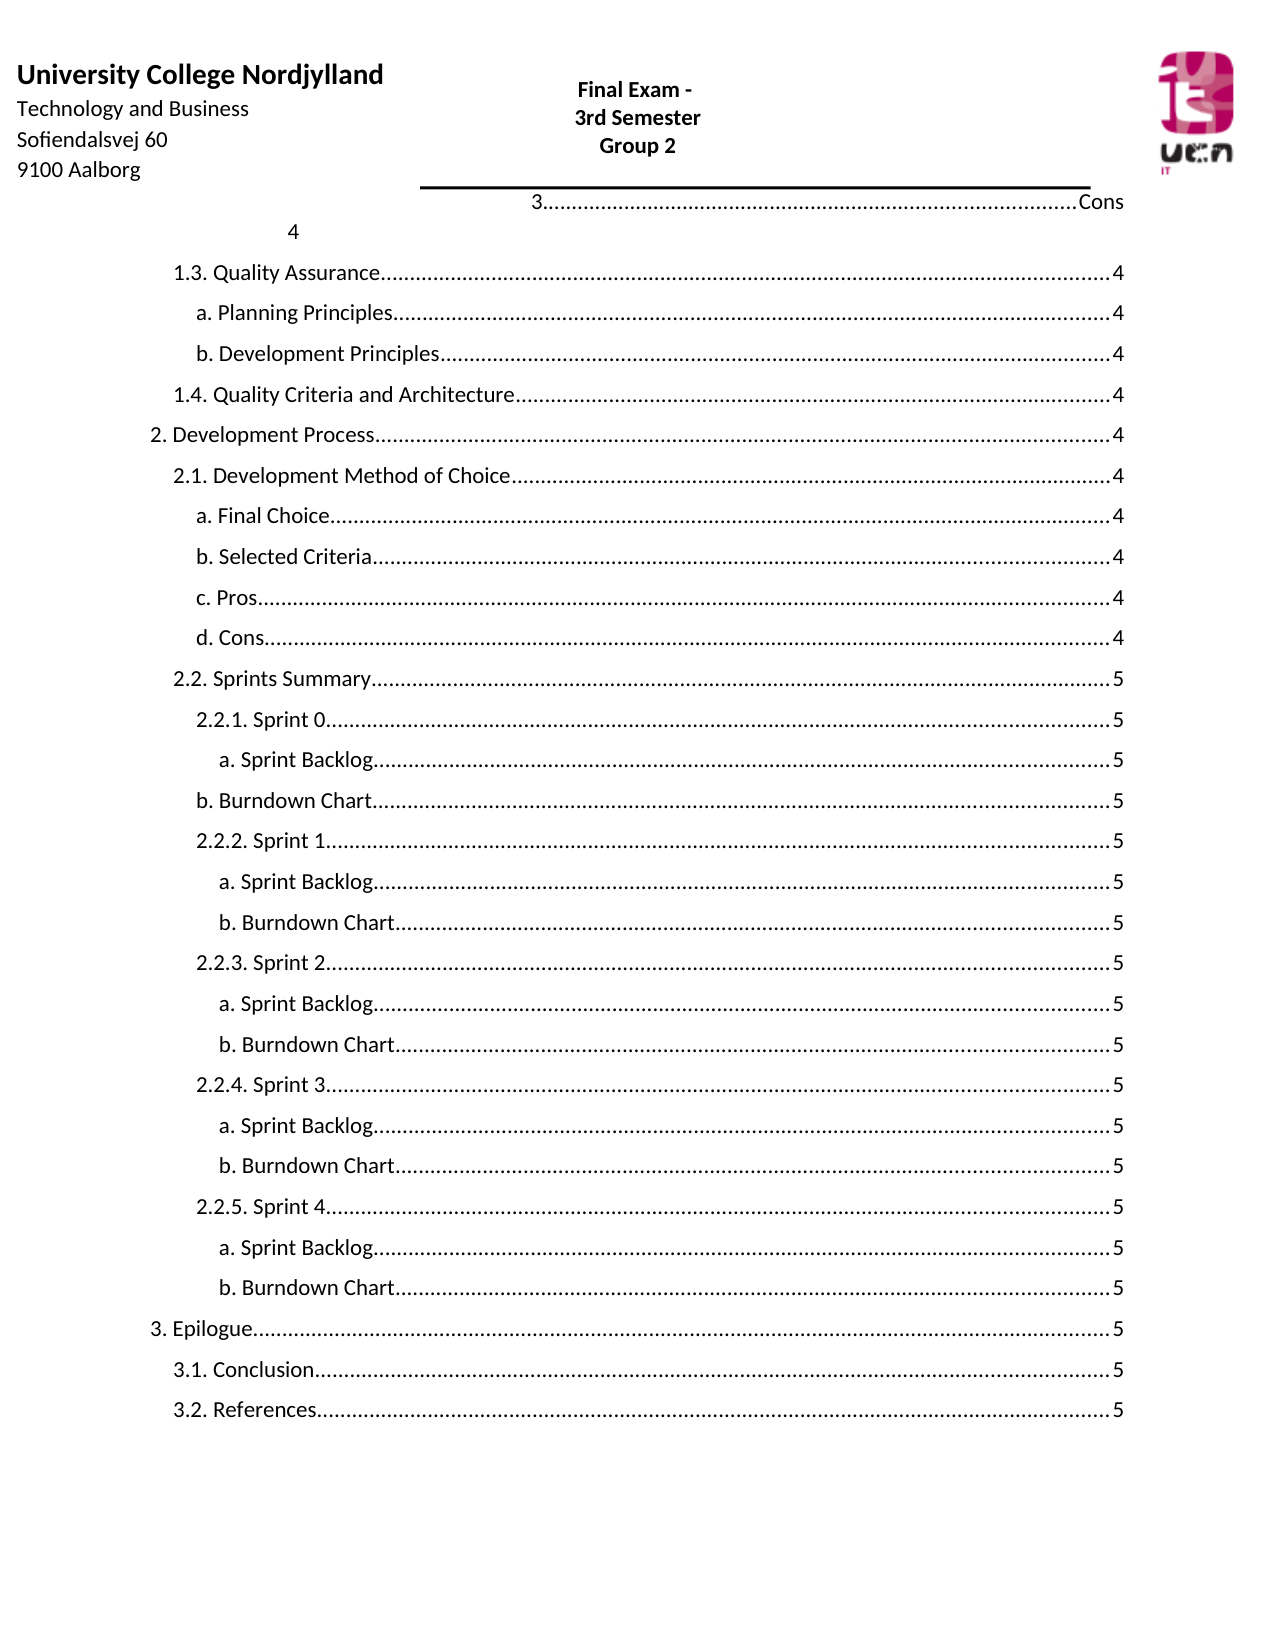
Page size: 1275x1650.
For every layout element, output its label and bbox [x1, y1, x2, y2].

picture [1143, 45, 1247, 177]
